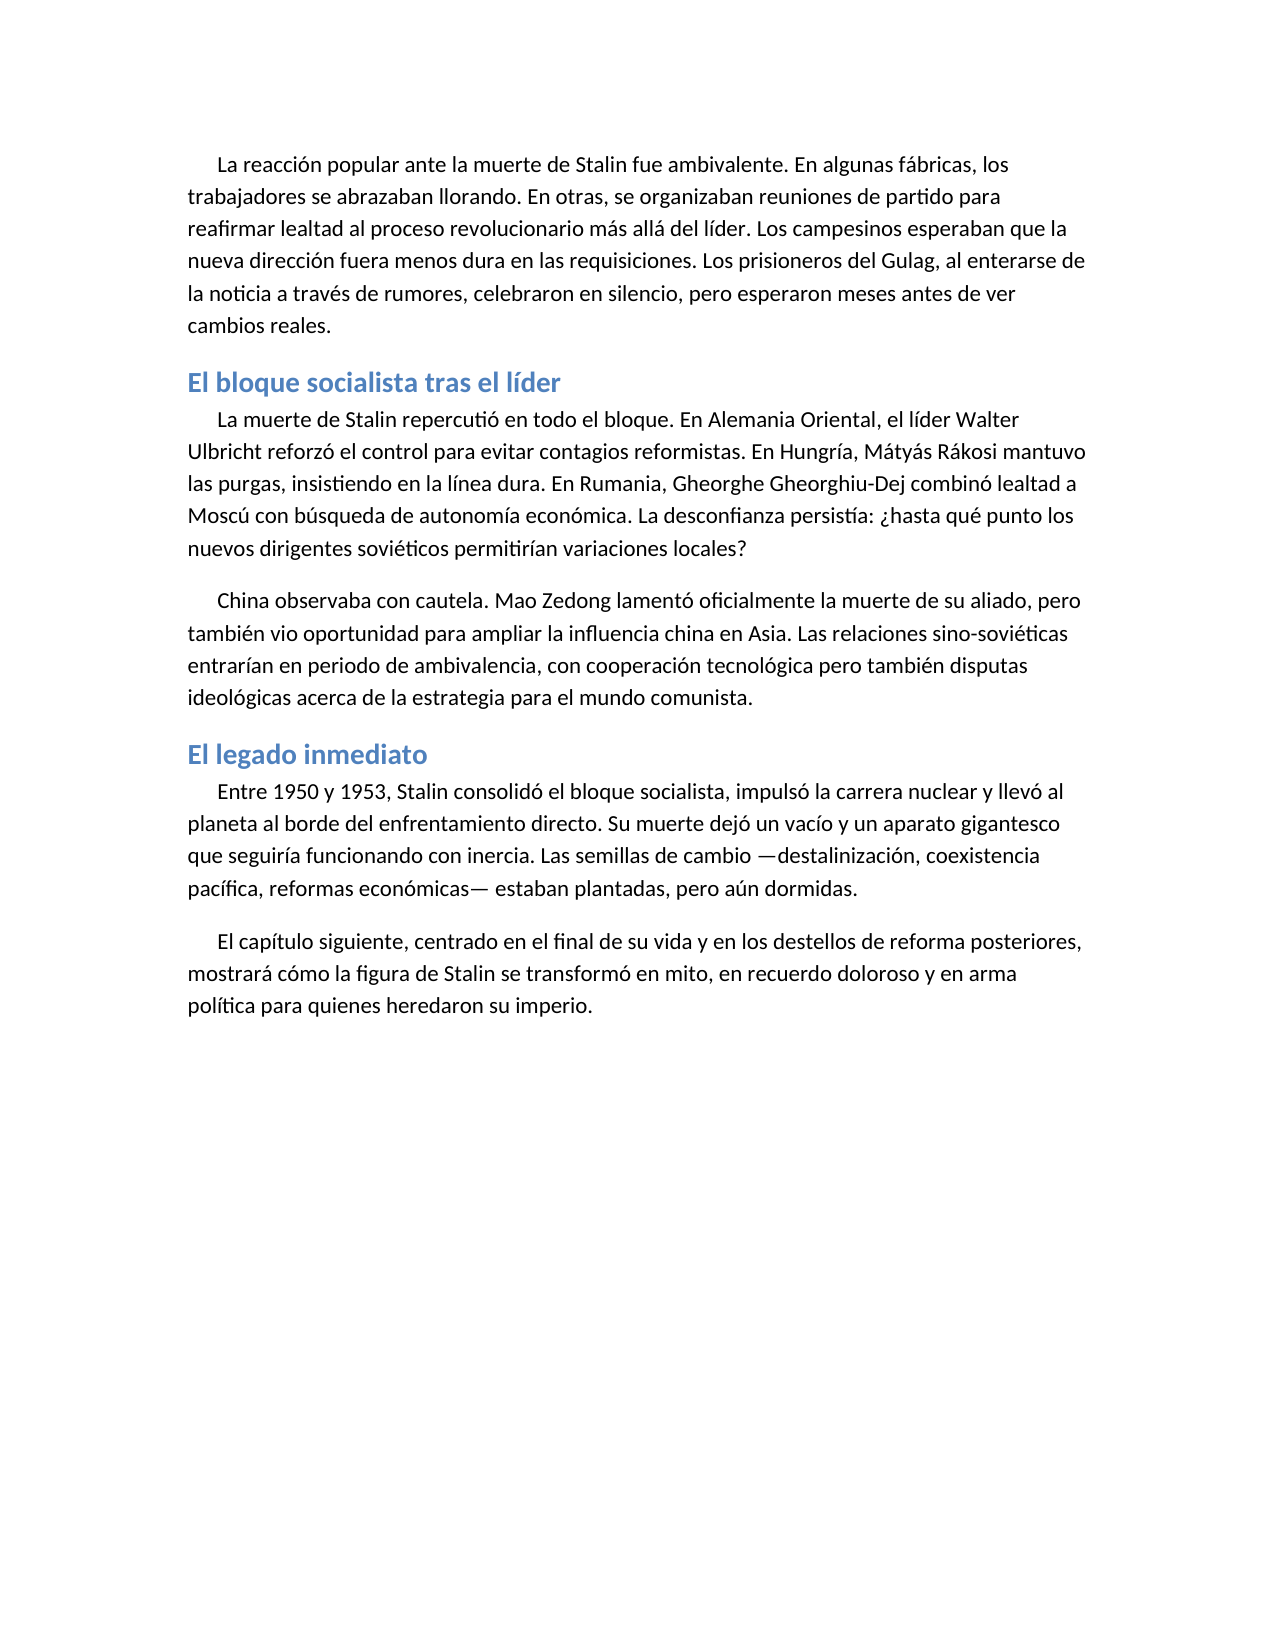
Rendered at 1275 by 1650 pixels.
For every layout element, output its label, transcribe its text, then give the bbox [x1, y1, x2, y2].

text China observaba con cautela. Mao Zedong lamentó oficialmente la muerte de su aliado, pero también vio oportunidad para ampliar la influencia china en Asia. Las relaciones sino-soviéticas entrarían en periodo de ambivalencia, con cooperación tecnológica pero también disputas ideológicas acerca de la estrategia para el mundo comunista. [187, 587, 1087, 711]
text La muerte de Stalin repercutió en todo el bloque. En Alemania Oriental, el líder Walter Ulbricht reforzó el control para evitar contagios reformistas. En Hungría, Mátyás Rákosi mantuvo las purgas, insistiendo en la línea dura. En Rumania, Gheorghe Gheorghiu-Dej combinó lealtad a Moscú con búsqueda de autonomía económica. La desconfianza persistía: ¿hasta qué punto los nuevos dirigentes soviéticos permitirían variaciones locales? [187, 405, 1087, 562]
subtitle El bloque socialista tras el líder [187, 364, 1087, 399]
text La reacción popular ante la muerte de Stalin fue ambivalente. En algunas fábricas, los trabajadores se abrazaban llorando. En otras, se organizaban reuniones de partido para reafirmar lealtad al proceso revolucionario más allá del líder. Los campesinos esperaban que la nueva dirección fuera menos dura en las requisiciones. Los prisioneros del Gulag, al enterarse de la noticia a través de rumores, celebraron en silencio, pero esperaron meses antes de ver cambios reales. [187, 150, 1087, 339]
text El capítulo siguiente, centrado en el final de su vida y en los destellos de reforma posteriores, mostrará cómo la figura de Stalin se transformó en mito, en recuerdo doloroso y en arma política para quienes heredaron su imperio. [187, 927, 1087, 1019]
text Entre 1950 y 1953, Stalin consolidó el bloque socialista, impulsó la carrera nuclear y llevó al planeta al borde del enfrentamiento directo. Su muerte dejó un vacío y un aparato gigantesco que seguiría funcionando con inercia. Las semillas de cambio —destalinización, coexistencia pacífica, reformas económicas— estaban plantadas, pero aún dormidas. [187, 777, 1087, 902]
subtitle El legado inmediato [187, 736, 1087, 772]
